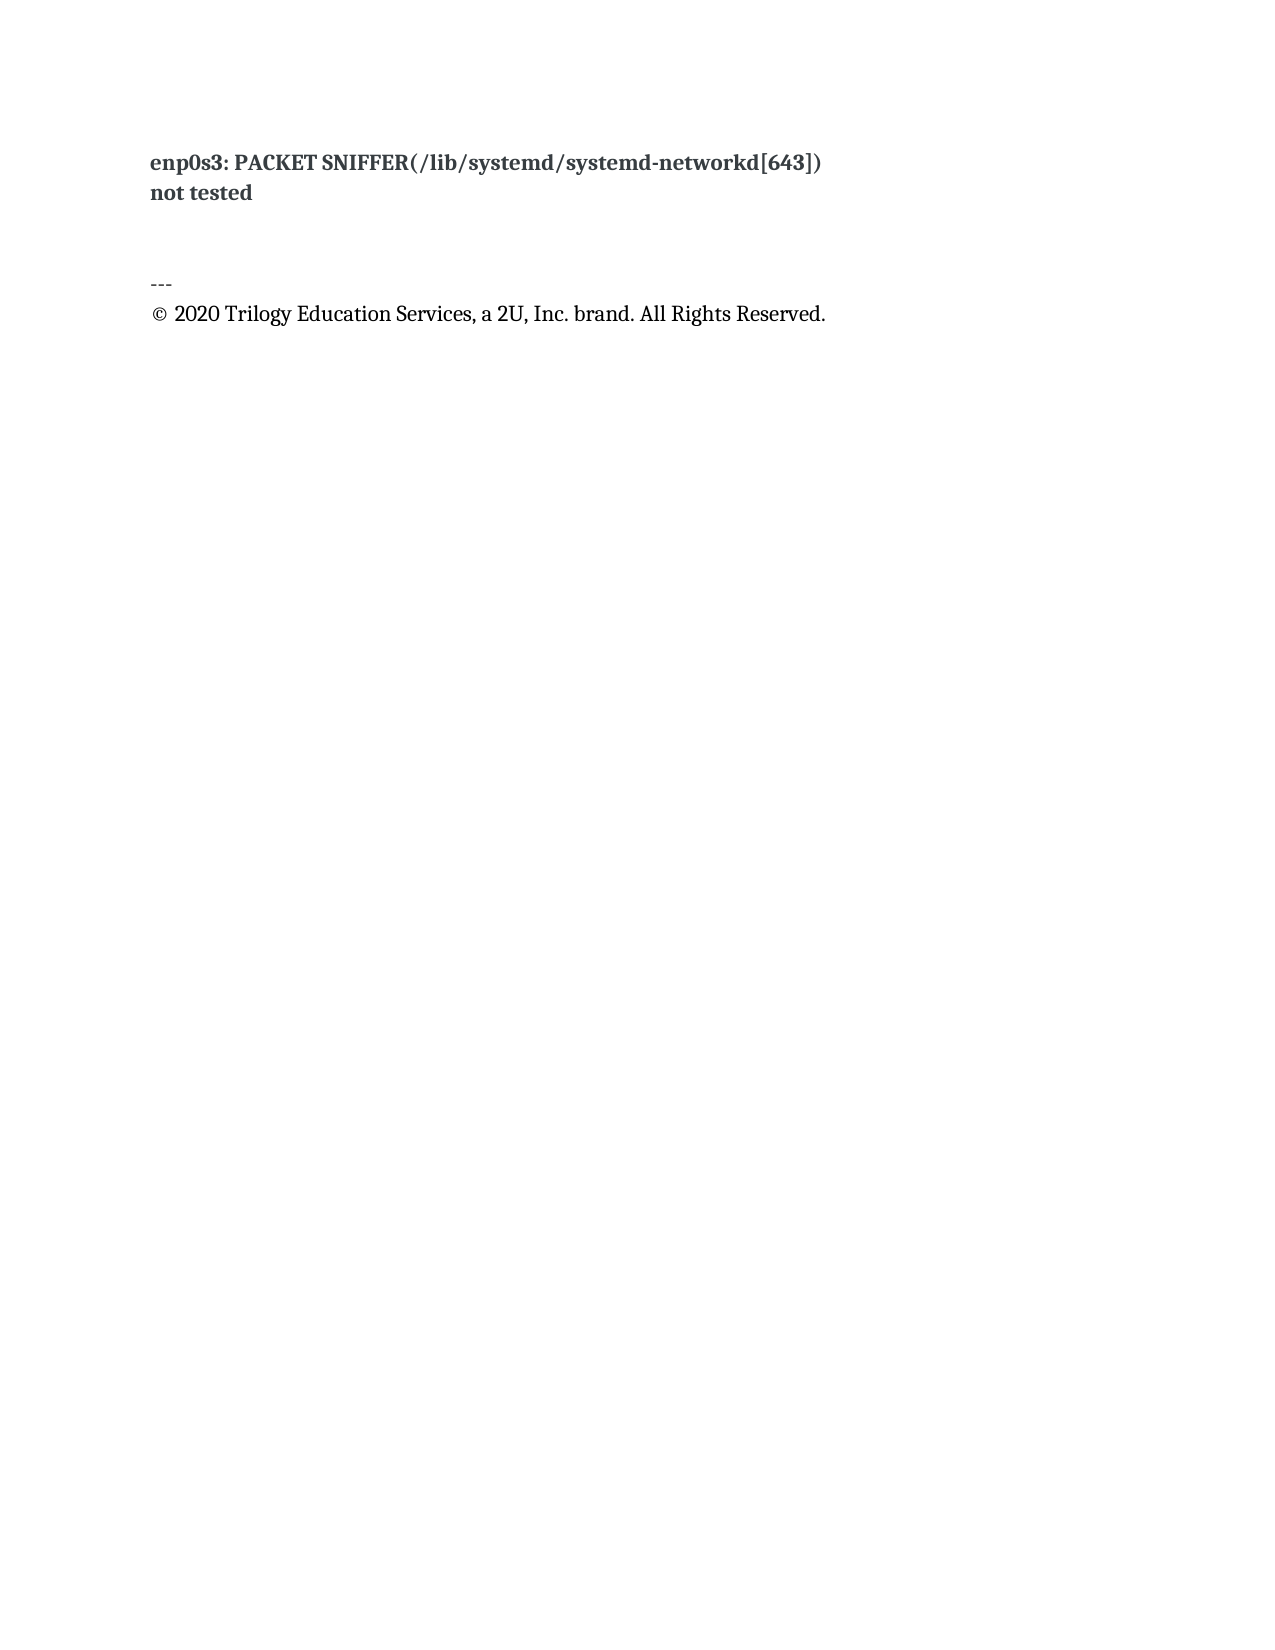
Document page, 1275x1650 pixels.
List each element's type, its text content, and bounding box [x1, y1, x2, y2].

text enp0s3: PACKET SNIFFER(/lib/systemd/systemd-networkd[643]) [150, 150, 1125, 176]
text © 2020 Trilogy Education Services, a 2U, Inc. brand. All Rights Reserved. [150, 301, 1125, 327]
text not tested [150, 180, 1125, 207]
text --- [150, 271, 1125, 297]
